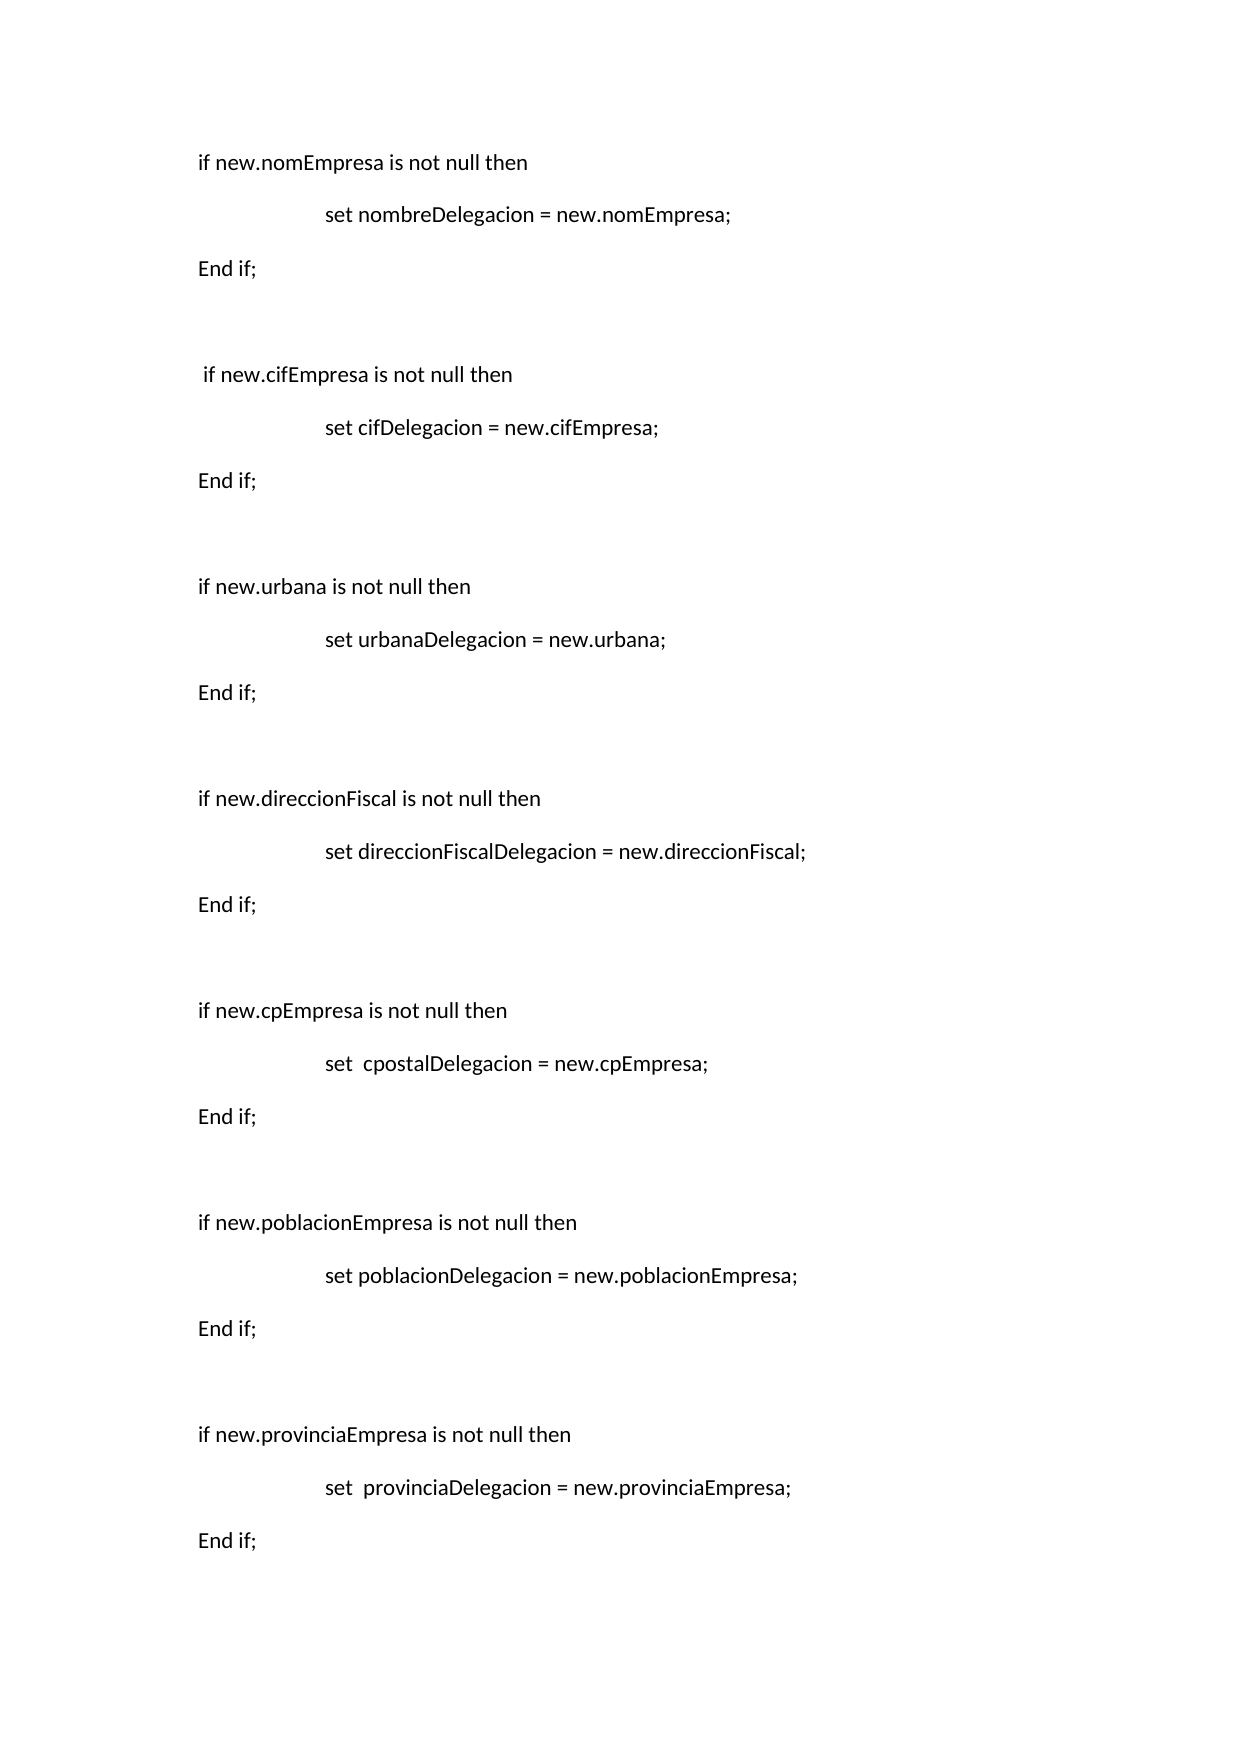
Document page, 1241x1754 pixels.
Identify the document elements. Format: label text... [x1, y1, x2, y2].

text End if; [177, 466, 1063, 494]
text set cpostalDelegacion = new.cpEmpresa; [177, 1049, 1063, 1077]
text set urbanaDelegacion = new.urbana; [177, 625, 1063, 653]
text End if; [177, 1526, 1063, 1554]
text if new.cifEmpresa is not null then [177, 360, 1063, 388]
text set poblacionDelegacion = new.poblacionEmpresa; [177, 1261, 1063, 1289]
text End if; [177, 254, 1063, 282]
text End if; [177, 1314, 1063, 1342]
text set provinciaDelegacion = new.provinciaEmpresa; [177, 1473, 1063, 1501]
text End if; [177, 890, 1063, 918]
text End if; [177, 678, 1063, 706]
text if new.direccionFiscal is not null then [177, 784, 1063, 812]
text if new.provinciaEmpresa is not null then [177, 1420, 1063, 1448]
text set nombreDelegacion = new.nomEmpresa; [177, 201, 1063, 229]
text if new.urbana is not null then [177, 572, 1063, 600]
text if new.cpEmpresa is not null then [177, 996, 1063, 1024]
text if new.nomEmpresa is not null then [177, 148, 1063, 176]
text set cifDelegacion = new.cifEmpresa; [177, 413, 1063, 441]
text End if; [177, 1102, 1063, 1130]
text if new.poblacionEmpresa is not null then [177, 1208, 1063, 1236]
text set direccionFiscalDelegacion = new.direccionFiscal; [177, 837, 1063, 865]
